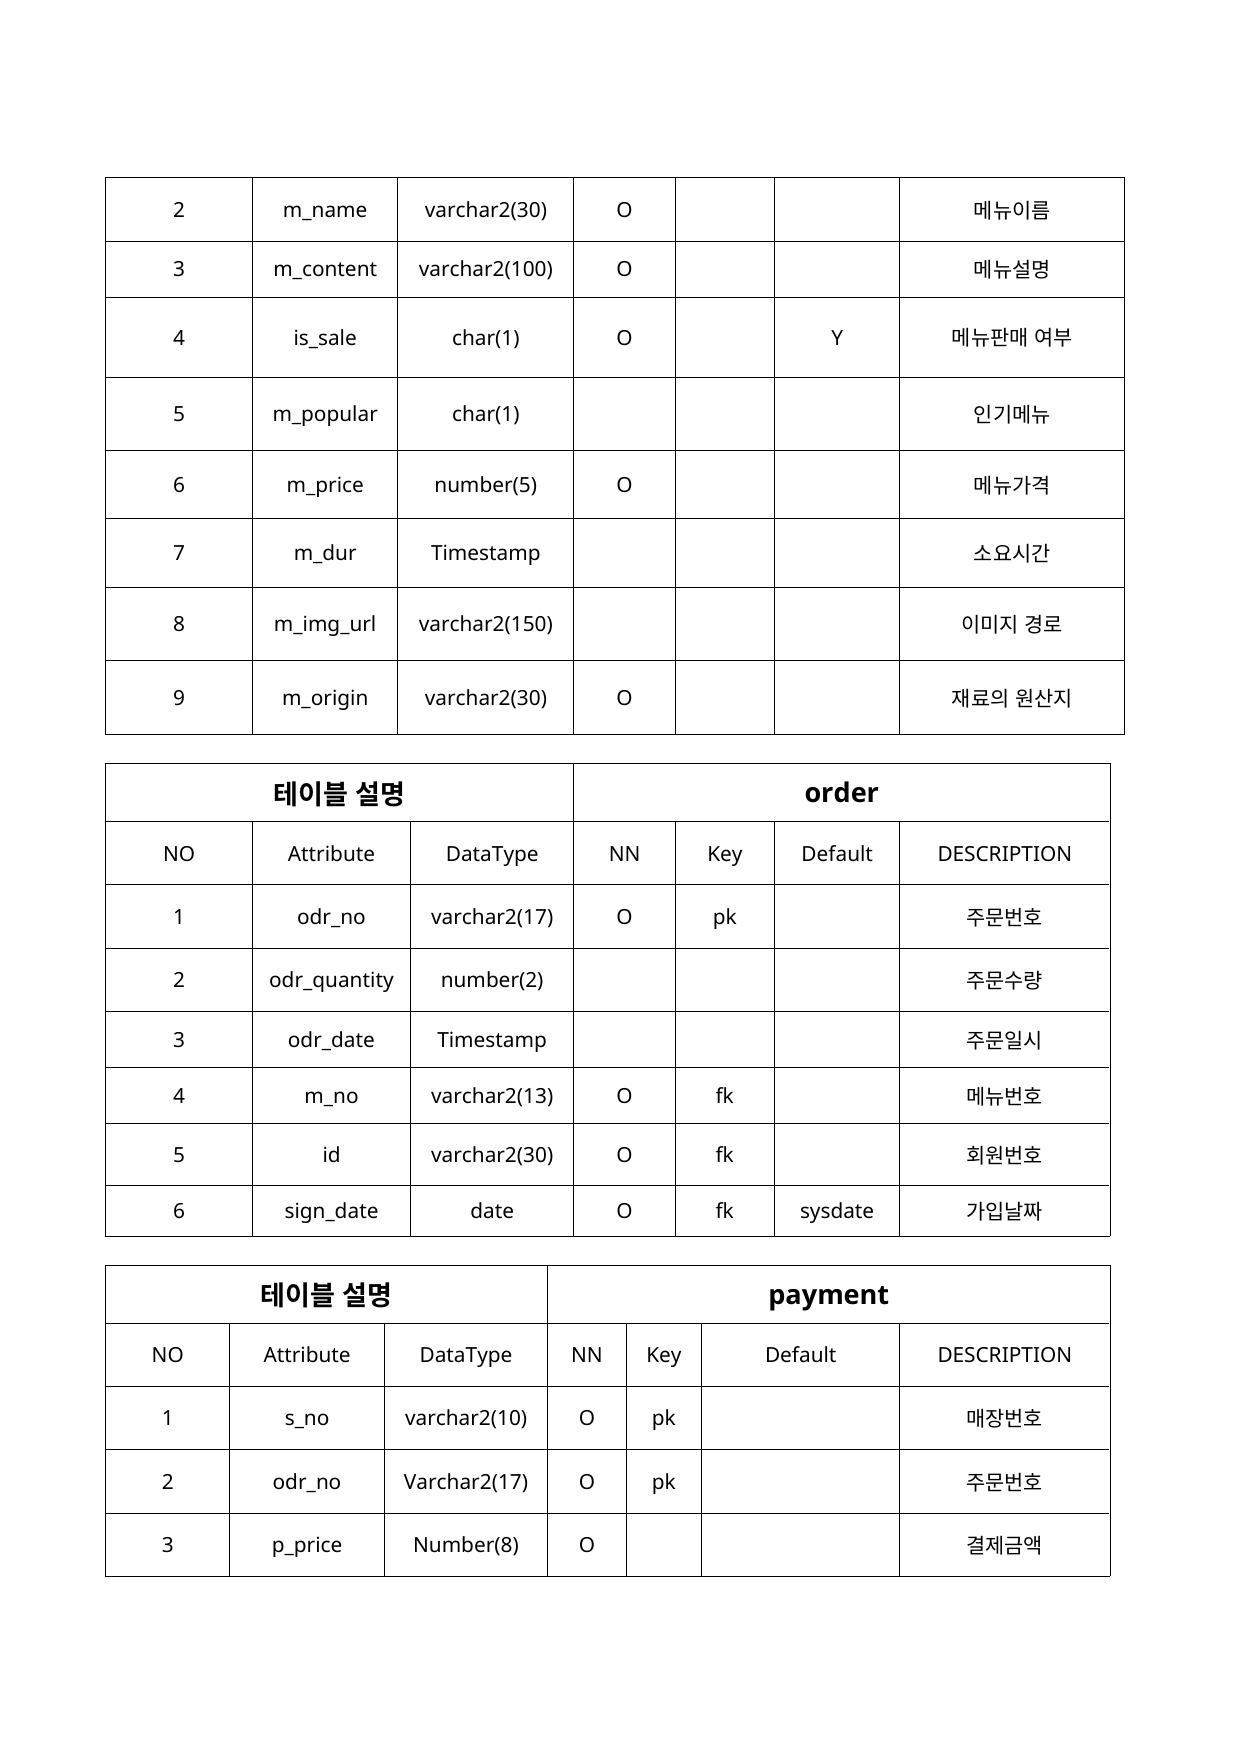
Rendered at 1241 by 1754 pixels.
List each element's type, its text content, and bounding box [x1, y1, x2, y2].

table_cell 소요시간 [900, 519, 1124, 586]
table_cell Key [627, 1324, 701, 1386]
table_cell 8 [106, 588, 252, 660]
table_cell 메뉴설명 [900, 242, 1124, 297]
table_cell [574, 519, 675, 586]
table_cell m_no [253, 1068, 410, 1123]
table_cell [775, 661, 899, 734]
table_cell p_price [230, 1514, 384, 1576]
table_cell m_img_url [253, 588, 397, 660]
table_cell pk [627, 1387, 701, 1449]
table_cell O [548, 1387, 626, 1449]
table_cell m_price [253, 451, 397, 518]
table_cell 결제금액 [900, 1513, 1110, 1576]
table_cell odr_date [253, 1012, 410, 1067]
table_cell 5 [106, 1124, 252, 1185]
table_cell O [574, 885, 675, 948]
table_cell s_no [230, 1387, 384, 1449]
table_cell O [574, 451, 675, 518]
table_cell 4 [106, 298, 252, 376]
table_cell [676, 588, 774, 660]
table_cell fk [676, 1124, 774, 1185]
table_cell O [548, 1450, 626, 1512]
table_cell O [574, 1124, 675, 1185]
table_cell varchar2(13) [411, 1068, 573, 1123]
table_cell m_popular [253, 378, 397, 450]
table_cell varchar2(10) [385, 1387, 547, 1449]
table_cell [676, 1012, 774, 1067]
table_header 테이블 설명 [106, 1266, 547, 1322]
table_cell NO [106, 822, 252, 884]
table_cell number(5) [398, 451, 573, 518]
table_cell O [574, 242, 675, 297]
table_cell NN [574, 822, 675, 884]
table_cell 주문일시 [900, 1011, 1110, 1067]
table_cell odr_no [253, 885, 410, 948]
table_cell DESCRIPTION [900, 821, 1110, 884]
table_cell odr_no [230, 1450, 384, 1512]
table_cell DataType [385, 1324, 547, 1386]
table_cell [702, 1514, 899, 1576]
table_cell DESCRIPTION [900, 1323, 1110, 1386]
table_cell 메뉴가격 [900, 451, 1124, 518]
table_cell [775, 588, 899, 660]
table_cell [775, 1124, 899, 1185]
table_cell 인기메뉴 [900, 378, 1124, 450]
table_cell 4 [106, 1068, 252, 1123]
table_cell [676, 298, 774, 376]
table_cell pk [627, 1450, 701, 1512]
table_cell [775, 1068, 899, 1123]
table_cell varchar2(30) [411, 1124, 573, 1185]
table_cell is_sale [253, 298, 397, 376]
table_cell 1 [106, 885, 252, 948]
table_cell [676, 378, 774, 450]
table_cell [574, 588, 675, 660]
table_cell varchar2(17) [411, 885, 573, 948]
table_cell DataType [411, 822, 573, 884]
table_cell NO [106, 1324, 229, 1386]
table_cell varchar2(30) [398, 178, 573, 241]
table_cell m_dur [253, 519, 397, 586]
table_header order [574, 764, 1110, 821]
table_cell [775, 1012, 899, 1067]
table_cell [775, 242, 899, 297]
table_cell fk [676, 1068, 774, 1123]
table_cell [676, 519, 774, 586]
table_cell [775, 178, 899, 241]
table_cell Timestamp [398, 519, 573, 586]
table_cell varchar2(30) [398, 661, 573, 734]
table_cell O [574, 1186, 675, 1236]
table_cell [676, 661, 774, 734]
table_cell 가입날짜 [900, 1185, 1110, 1236]
table_cell char(1) [398, 298, 573, 376]
table_cell sysdate [775, 1186, 899, 1236]
table_cell 3 [106, 1012, 252, 1067]
table_cell [676, 242, 774, 297]
table_header 테이블 설명 [106, 764, 573, 821]
table_cell sign_date [253, 1186, 410, 1236]
table_cell 3 [106, 1514, 229, 1576]
table_cell m_name [253, 178, 397, 241]
table_cell Y [775, 298, 899, 376]
table_cell varchar2(150) [398, 588, 573, 660]
table_cell 주문번호 [900, 884, 1110, 948]
table_cell Attribute [253, 822, 410, 884]
table_cell 메뉴이름 [900, 178, 1124, 241]
table_cell 재료의 원산지 [900, 661, 1124, 734]
table_cell 2 [106, 949, 252, 1011]
table_cell 5 [106, 378, 252, 450]
table_cell 1 [106, 1387, 229, 1449]
table_cell O [574, 298, 675, 376]
table_cell odr_quantity [253, 949, 410, 1011]
table_cell Number(8) [385, 1514, 547, 1576]
table_cell number(2) [411, 949, 573, 1011]
table_cell 2 [106, 178, 252, 241]
table_cell 메뉴판매 여부 [900, 298, 1124, 376]
table_cell [676, 178, 774, 241]
table_cell 회원번호 [900, 1123, 1110, 1185]
table_cell Key [676, 822, 774, 884]
table_cell [702, 1387, 899, 1449]
table_cell m_content [253, 242, 397, 297]
table_cell [676, 949, 774, 1011]
table_cell 매장번호 [900, 1386, 1110, 1449]
table_cell 6 [106, 451, 252, 518]
table_cell [574, 1012, 675, 1067]
table_cell varchar2(100) [398, 242, 573, 297]
table_cell Timestamp [411, 1012, 573, 1067]
table_cell m_origin [253, 661, 397, 734]
table_cell O [548, 1514, 626, 1576]
table_cell Default [702, 1324, 899, 1386]
table_cell [702, 1450, 899, 1512]
table_cell [574, 949, 675, 1011]
table_cell Attribute [230, 1324, 384, 1386]
table_cell 메뉴번호 [900, 1067, 1110, 1123]
table_cell [676, 451, 774, 518]
table_cell [775, 451, 899, 518]
table_cell 7 [106, 519, 252, 586]
table_cell id [253, 1124, 410, 1185]
table_cell date [411, 1186, 573, 1236]
table_cell [775, 378, 899, 450]
table_cell 주문번호 [900, 1449, 1110, 1512]
table_cell char(1) [398, 378, 573, 450]
table_cell O [574, 661, 675, 734]
table_cell [775, 949, 899, 1011]
table_cell 9 [106, 661, 252, 734]
table_cell Default [775, 822, 899, 884]
table_cell NN [548, 1324, 626, 1386]
table_header payment [548, 1266, 1110, 1322]
table_cell fk [676, 1186, 774, 1236]
table_cell [775, 519, 899, 586]
table_cell 2 [106, 1450, 229, 1512]
table_cell 이미지 경로 [900, 588, 1124, 660]
table_cell [627, 1514, 701, 1576]
table_cell O [574, 178, 675, 241]
table_cell O [574, 1068, 675, 1123]
table_cell 3 [106, 242, 252, 297]
table_cell [574, 378, 675, 450]
table_cell [775, 885, 899, 948]
table_cell 6 [106, 1186, 252, 1236]
table_cell Varchar2(17) [385, 1450, 547, 1512]
table_cell 주문수량 [900, 948, 1110, 1011]
table_cell pk [676, 885, 774, 948]
